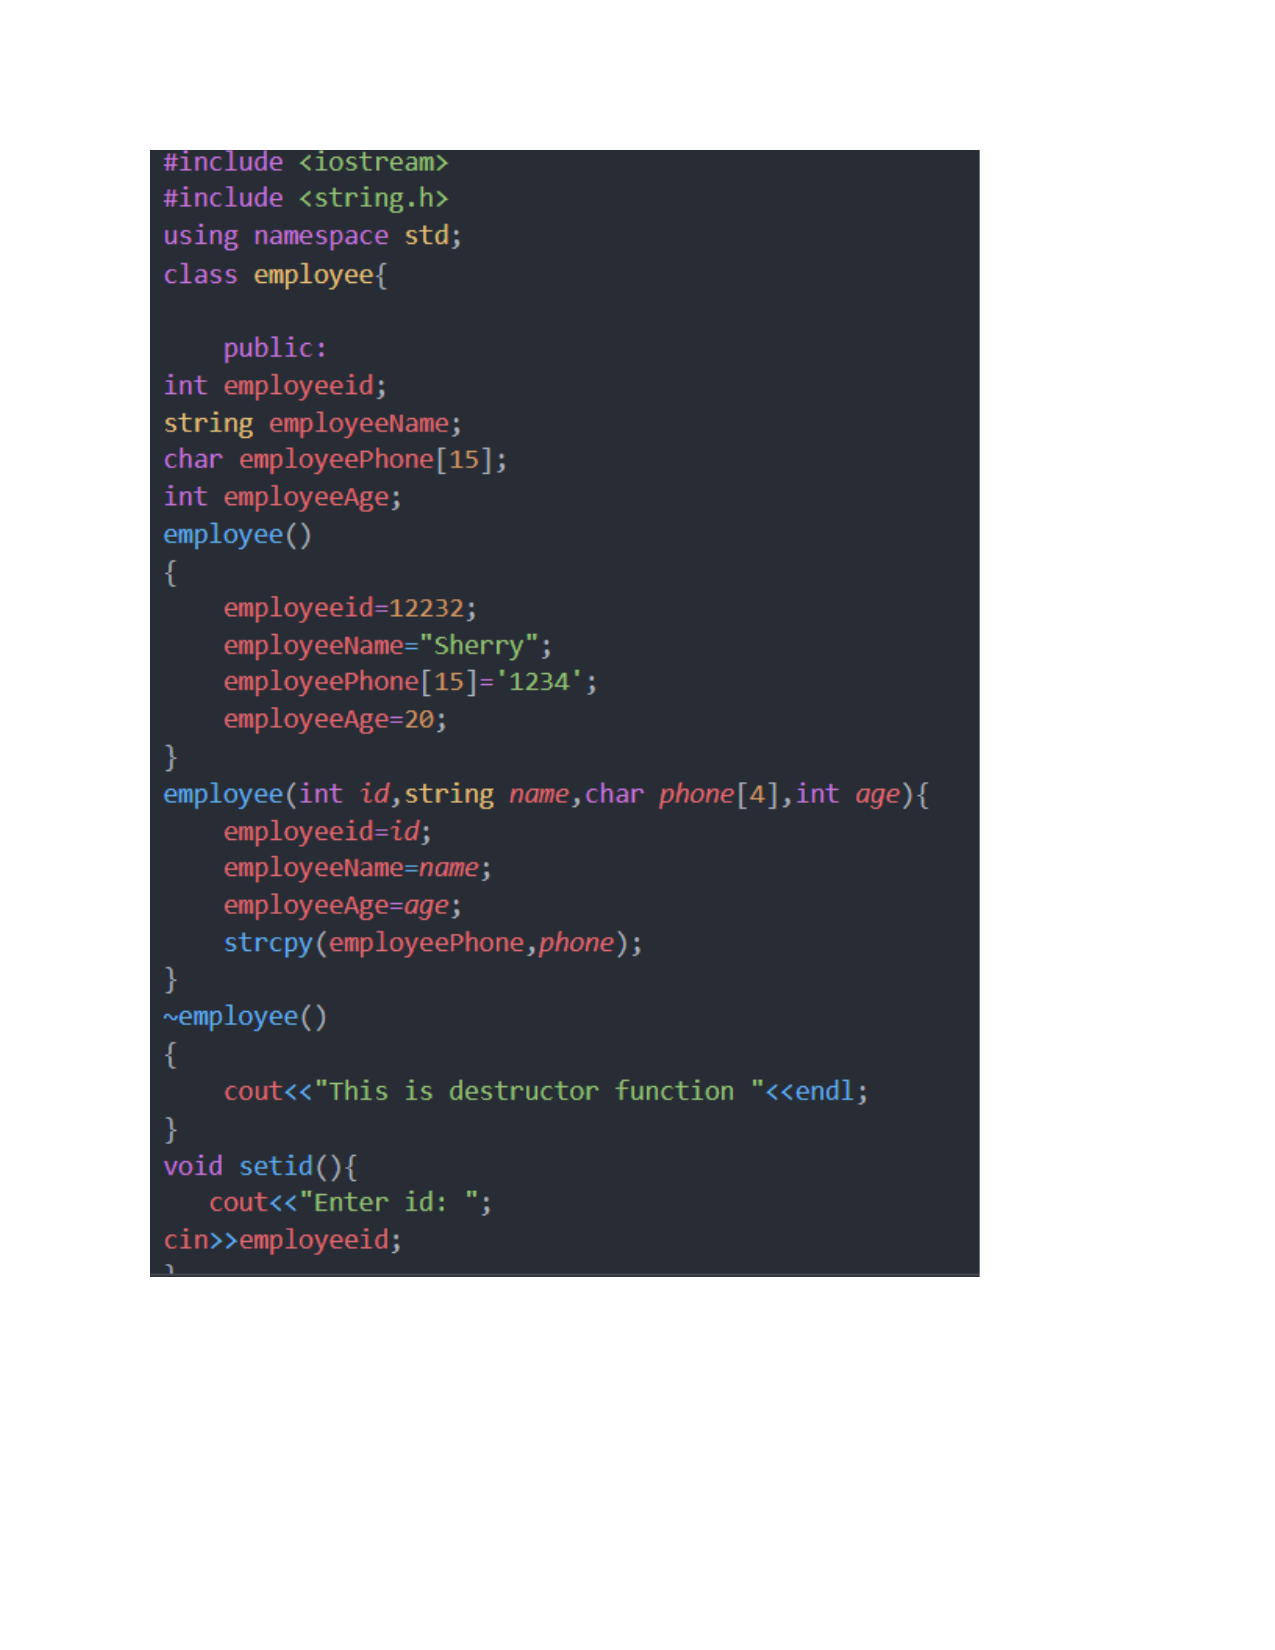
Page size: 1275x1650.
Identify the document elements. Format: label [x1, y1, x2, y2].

picture [150, 150, 980, 1277]
